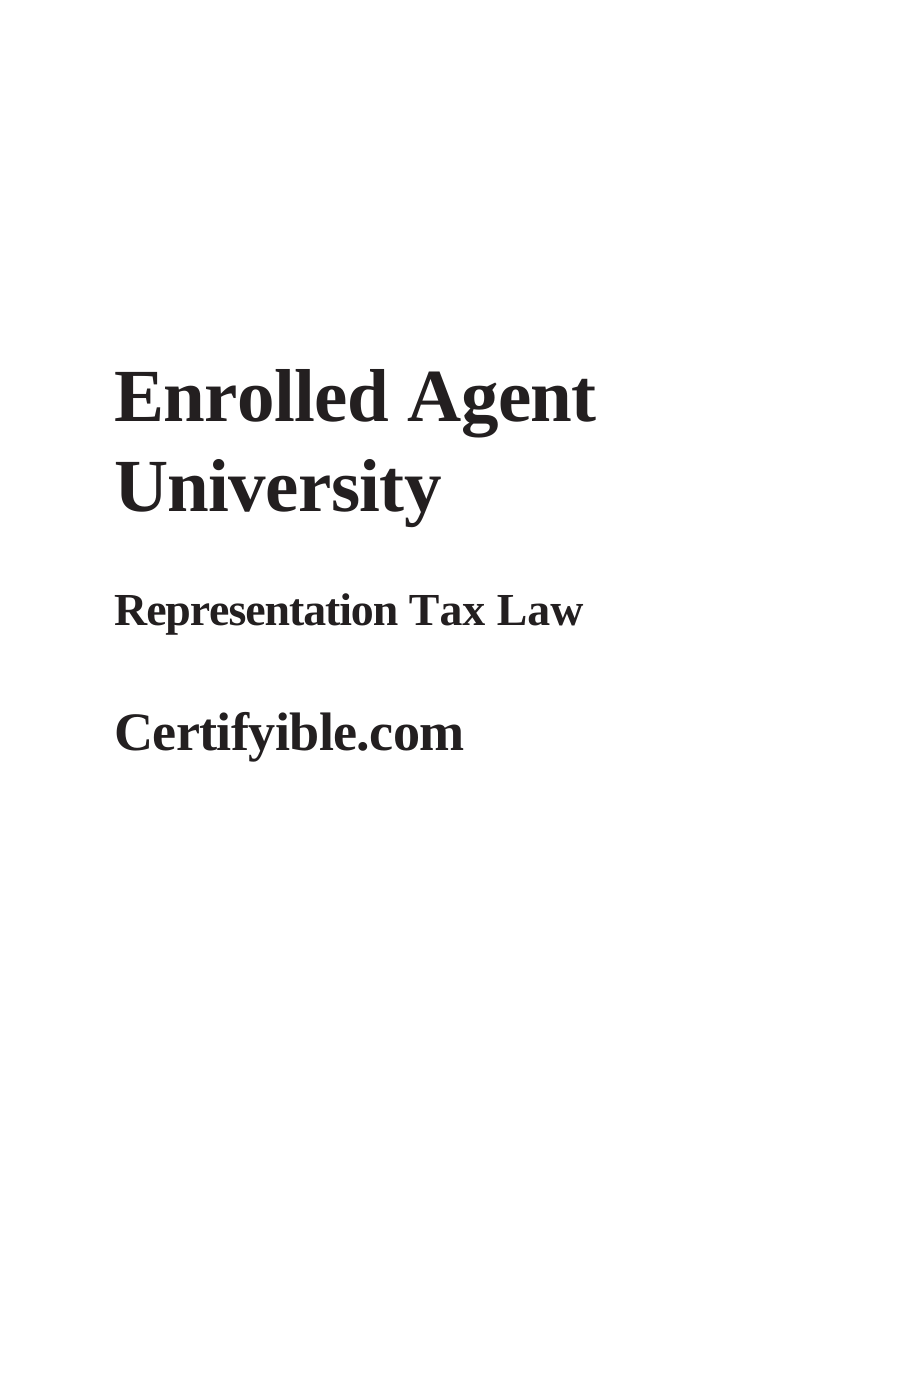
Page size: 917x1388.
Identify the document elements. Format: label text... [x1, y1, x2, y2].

text Certifyible.com [114, 700, 827, 763]
text Enrolled Agent University [114, 351, 629, 528]
text Representation Tax Law [114, 582, 629, 635]
